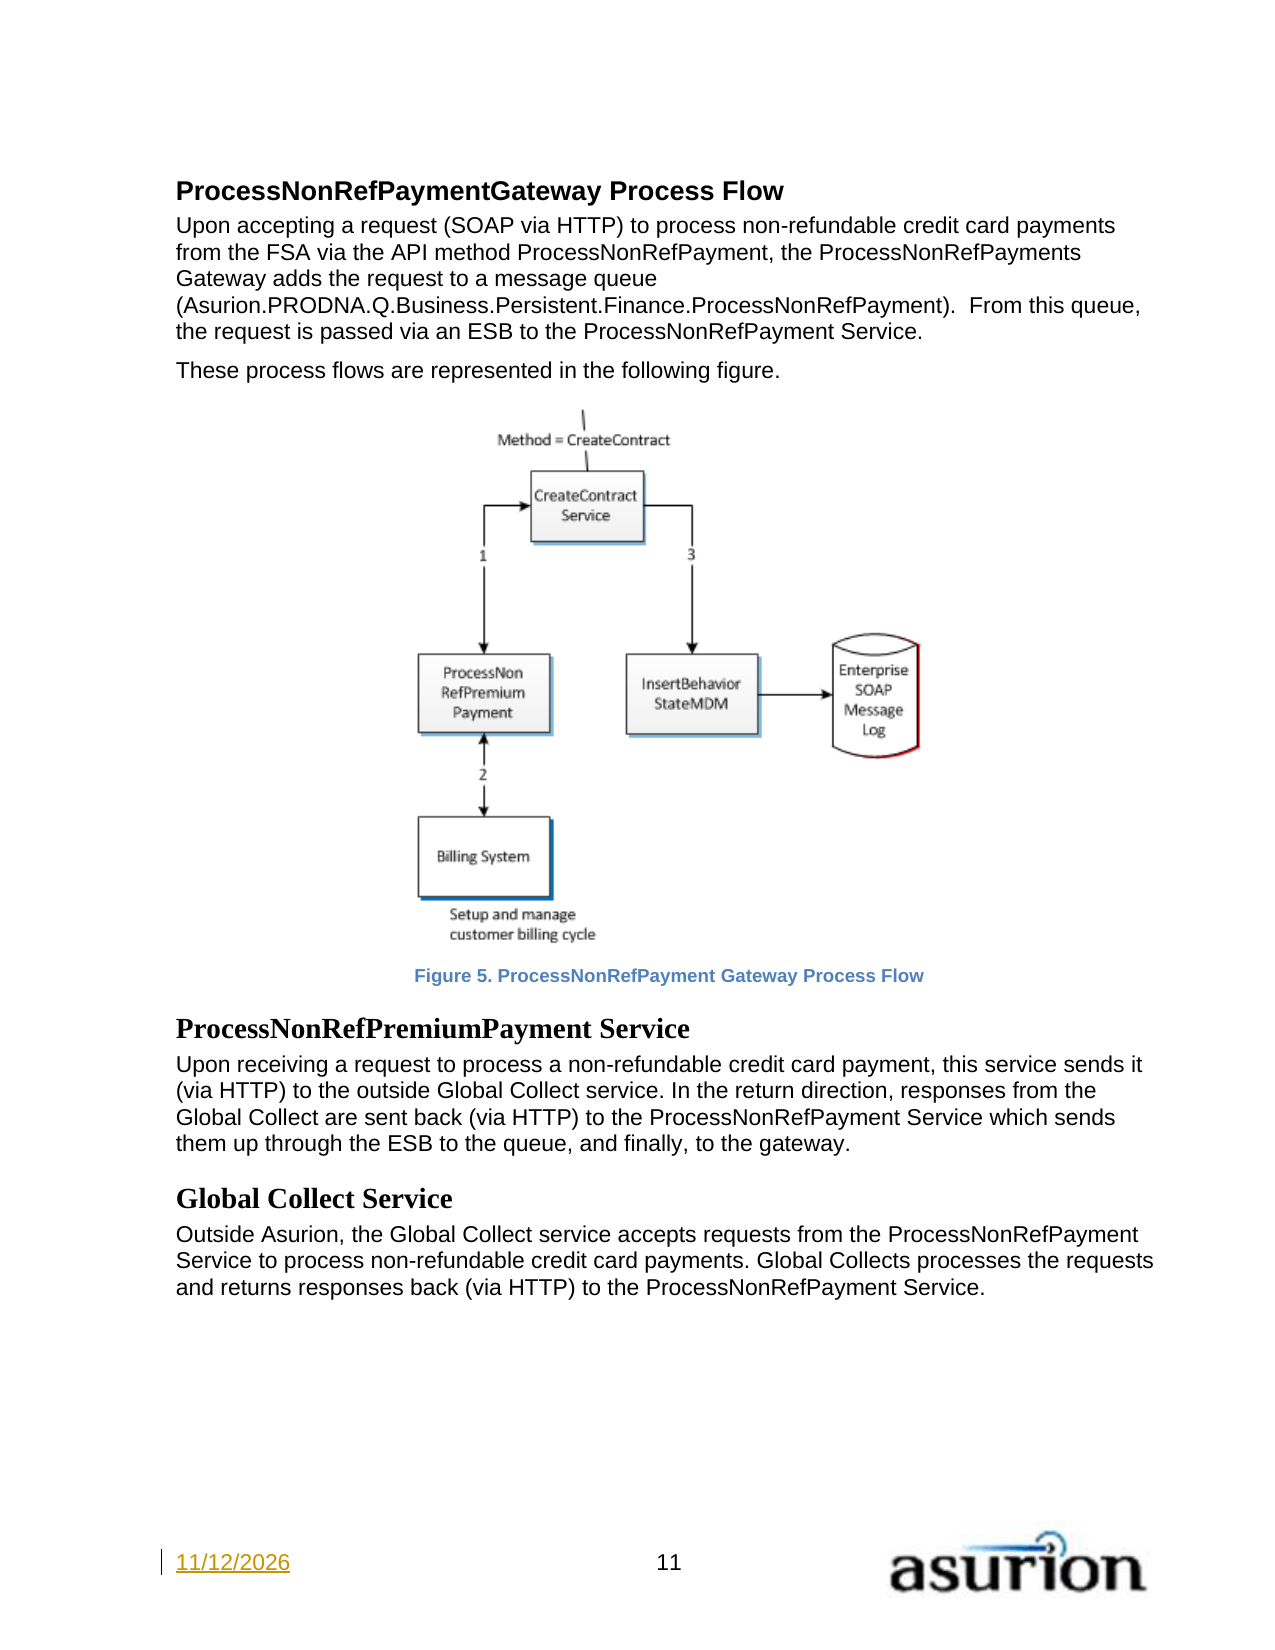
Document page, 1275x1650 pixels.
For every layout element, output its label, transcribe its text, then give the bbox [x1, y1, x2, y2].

text Upon receiving a request to process a non-refundable credit card payment, this service sends it (via HTTP) to the outside Global Collect service. In the return direction, responses from the Global Collect are sent back (via HTTP) to the ProcessNonRefPayment Service which sends them up through the ESB to the queue, and finally, to the gateway. [176, 1051, 1162, 1156]
subtitle ProcessNonRefPaymentGateway Process Flow [176, 175, 1162, 206]
text These process flows are represented in the following figure. [176, 357, 1162, 383]
text Upon accepting a request (SOAP via HTTP) to process non-refundable credit card payments from the FSA via the API method ProcessNonRefPayment, the ProcessNonRefPayments Gateway adds the request to a message queue (Asurion.PRODNA.Q.Business.Persistent.Finance.ProcessNonRefPayment). From this queue, the request is passed via an ESB to the ProcessNonRefPayment Service. [176, 212, 1162, 344]
subtitle Global Collect Service [176, 1181, 1162, 1215]
picture [407, 383, 931, 965]
picture [862, 1521, 1160, 1612]
text Outside Asurion, the Global Collect service accepts requests from the ProcessNonRefPayment Service to process non-refundable credit card payments. Global Collects processes the requests and returns responses back (via HTTP) to the ProcessNonRefPayment Service. [176, 1221, 1162, 1300]
text Figure 5. ProcessNonRefPayment Gateway Process Flow [176, 964, 1162, 986]
subtitle ProcessNonRefPremiumPayment Service [176, 1011, 1162, 1044]
